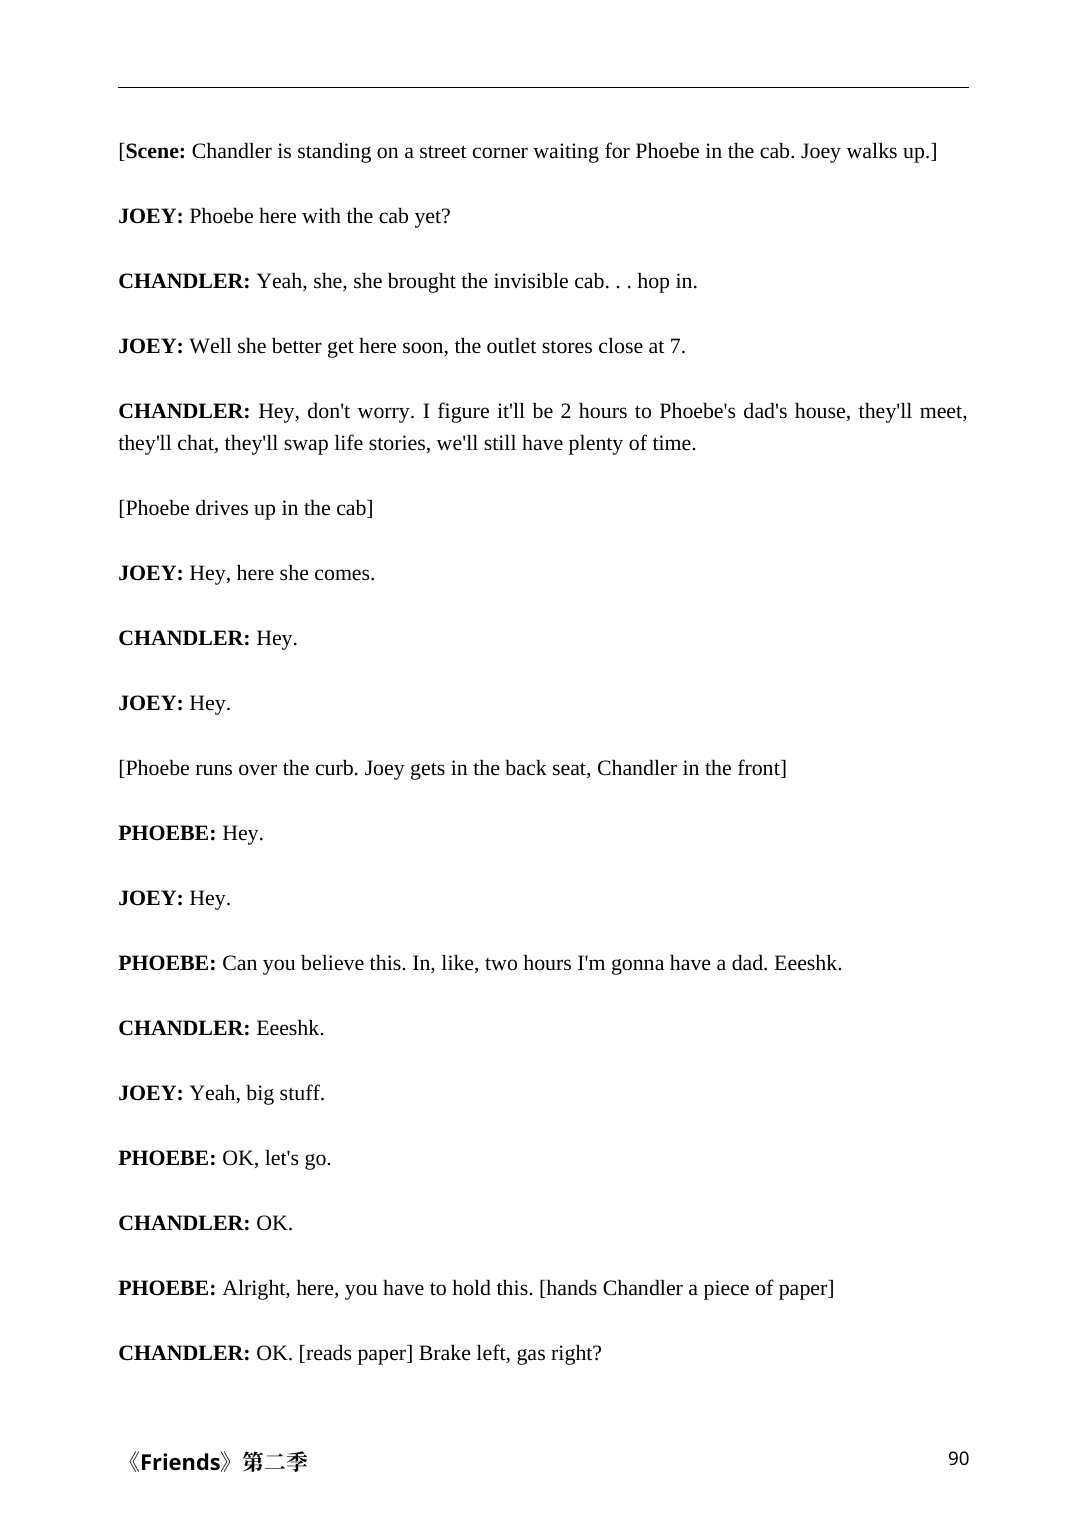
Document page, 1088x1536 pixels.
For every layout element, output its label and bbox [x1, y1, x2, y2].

text [118, 134, 969, 1369]
